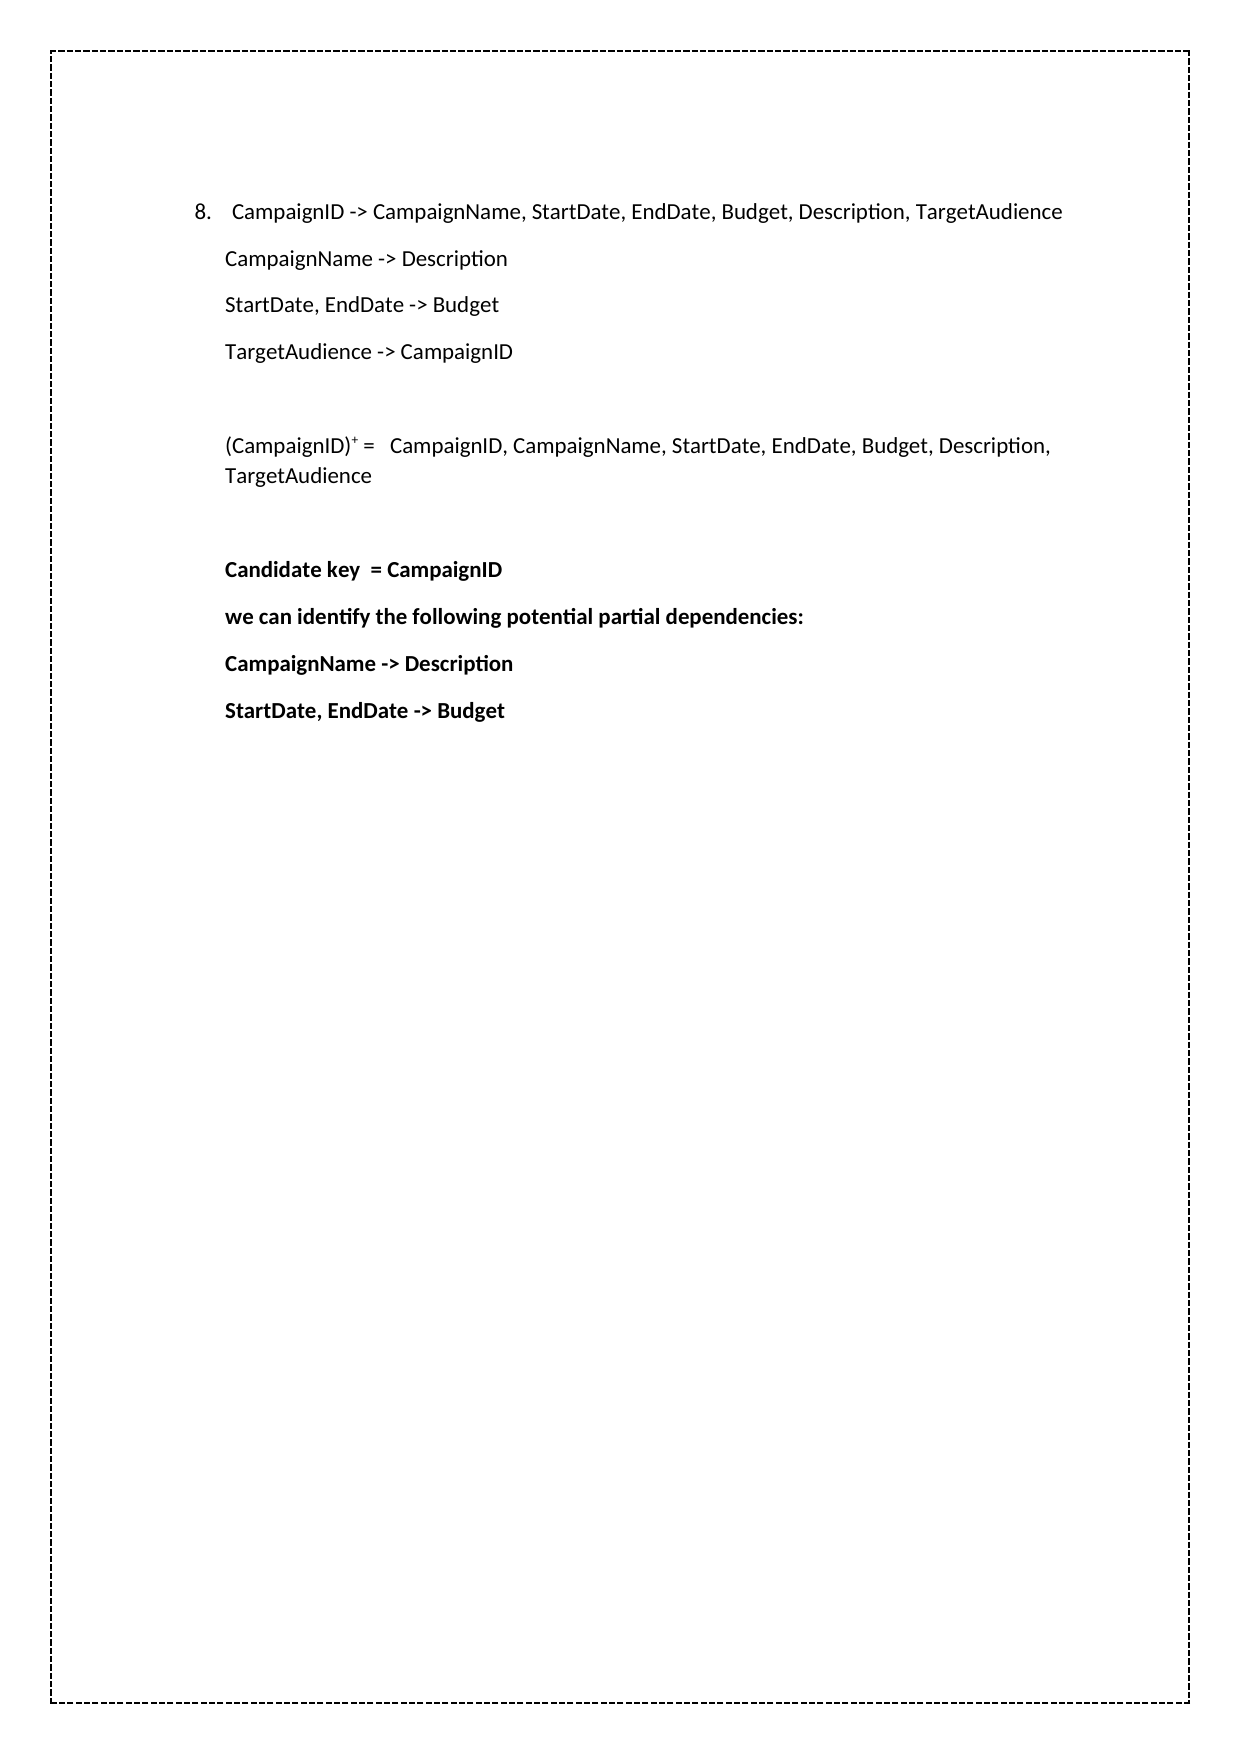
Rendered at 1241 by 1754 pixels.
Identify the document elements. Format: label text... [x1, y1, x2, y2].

text StartDate, EndDate -> Budget [225, 696, 1090, 724]
text (CampaignID)+ = CampaignID, CampaignName, StartDate, EndDate, Budget, Description, TargetAudience [225, 431, 1090, 489]
list CampaignID -> CampaignName, StartDate, EndDate, Budget, Description, TargetAudience [194, 197, 1090, 225]
text CampaignName -> Description [225, 244, 1090, 272]
text CampaignName -> Description [225, 649, 1090, 677]
text Candidate key = CampaignID [225, 555, 1090, 583]
text TargetAudience -> CampaignID [225, 337, 1090, 366]
text StartDate, EndDate -> Budget [225, 291, 1090, 319]
text we can identify the following potential partial dependencies: [225, 602, 1090, 630]
